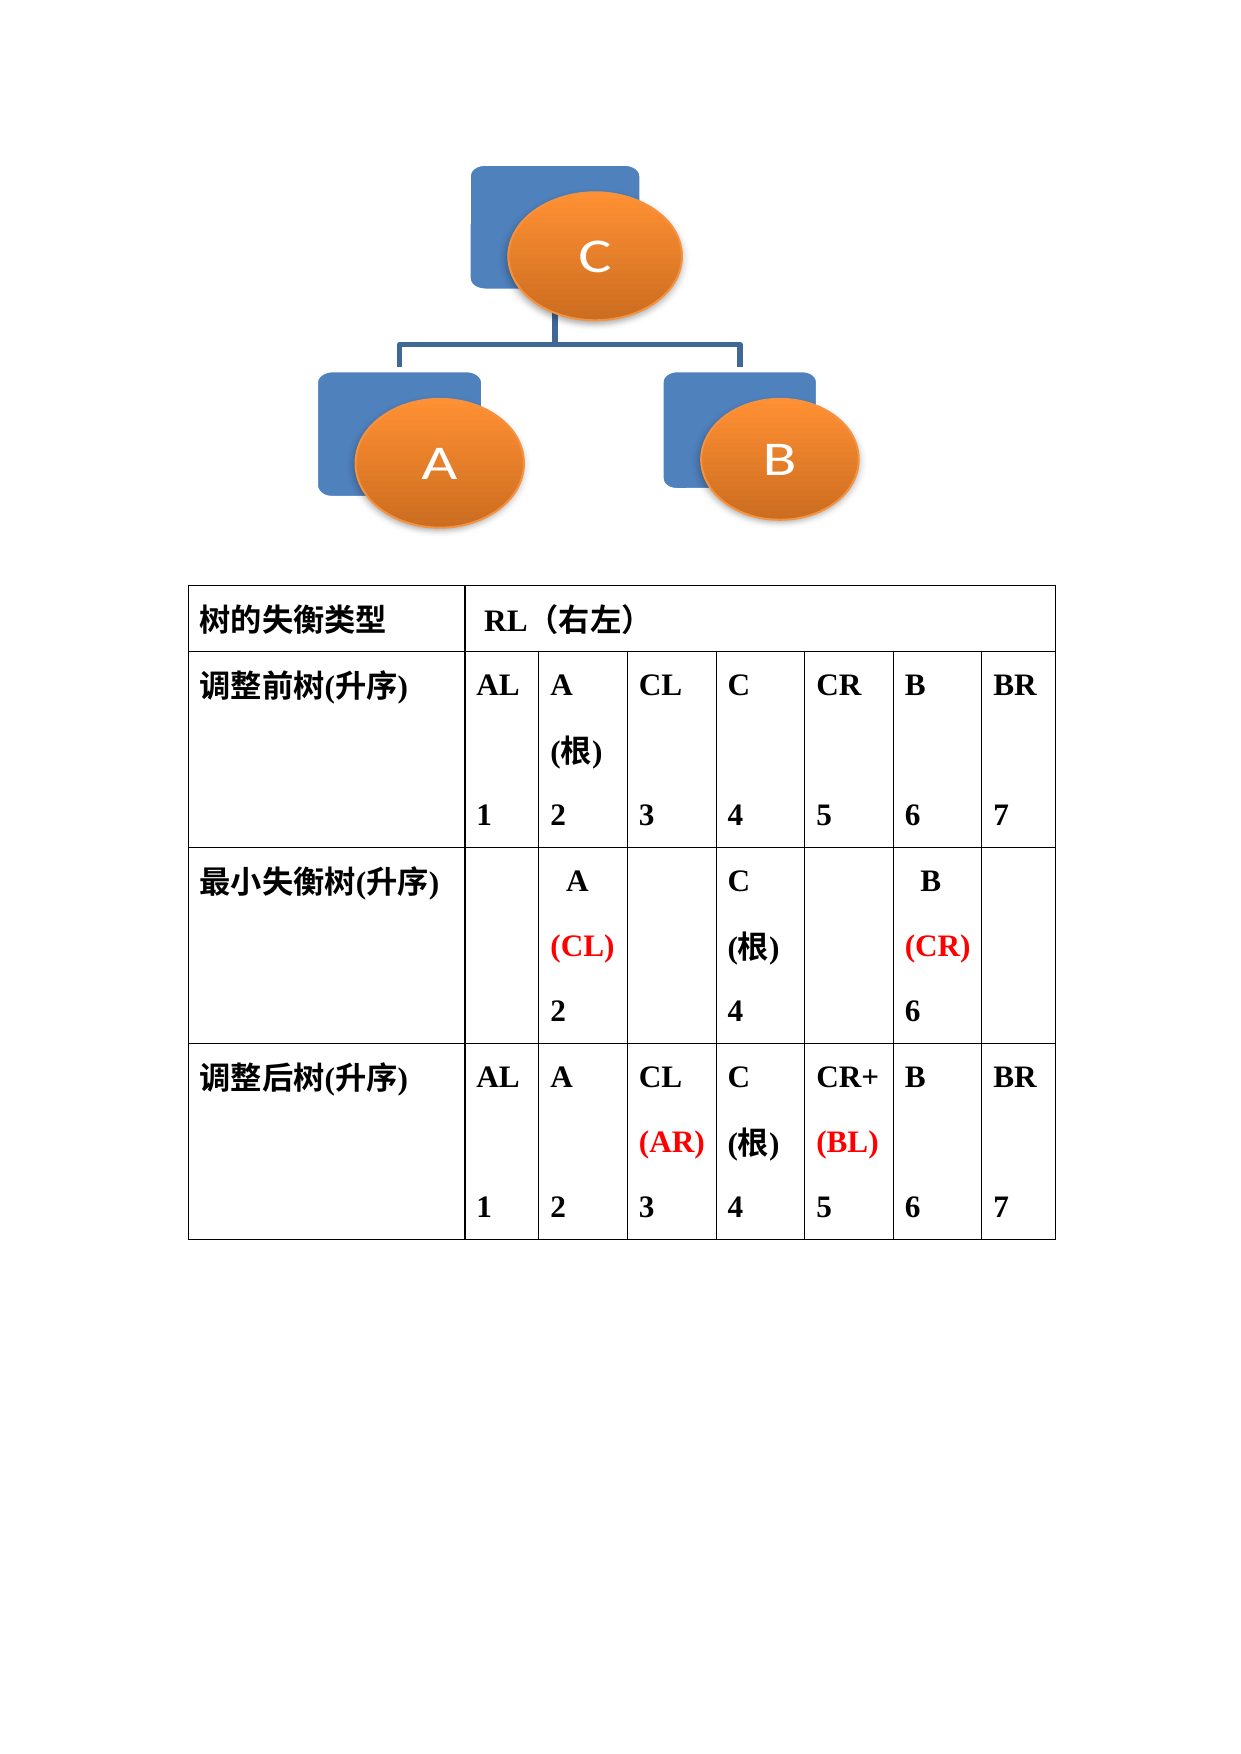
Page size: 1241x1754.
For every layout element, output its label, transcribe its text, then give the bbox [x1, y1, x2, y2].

table_cell 调整后树(升序) [189, 1044, 464, 1239]
table_cell CL (AR) 3 [628, 1044, 716, 1239]
table_cell BR 7 [982, 1044, 1055, 1239]
table_header RL（右左） [466, 586, 1055, 651]
table_header 树的失衡类型 [189, 586, 464, 651]
table_cell 最小失衡树(升序) [189, 848, 464, 1043]
table_cell C (根) 4 [717, 1044, 804, 1239]
table_cell C (根) 4 [717, 848, 804, 1043]
table_cell AL 1 [466, 1044, 538, 1239]
table_cell CR+ (BL) 5 [805, 1044, 893, 1239]
table_cell A (根) 2 [539, 652, 627, 847]
table_cell C 4 [717, 652, 804, 847]
table_cell BR 7 [982, 652, 1055, 847]
table_cell AL 1 [466, 652, 538, 847]
table_cell A (CL) 2 [539, 848, 627, 1043]
table_cell [628, 848, 716, 1043]
table_cell [466, 848, 538, 1043]
table_cell B (CR) 6 [894, 848, 981, 1043]
table_cell 调整前树(升序) [189, 652, 464, 847]
table_cell CL 3 [628, 652, 716, 847]
table_cell B 6 [894, 1044, 981, 1239]
table_cell A 2 [539, 1044, 627, 1239]
table_cell [805, 848, 893, 1043]
table_cell [982, 848, 1055, 1043]
table_cell CR 5 [805, 652, 893, 847]
table_cell B 6 [894, 652, 981, 847]
